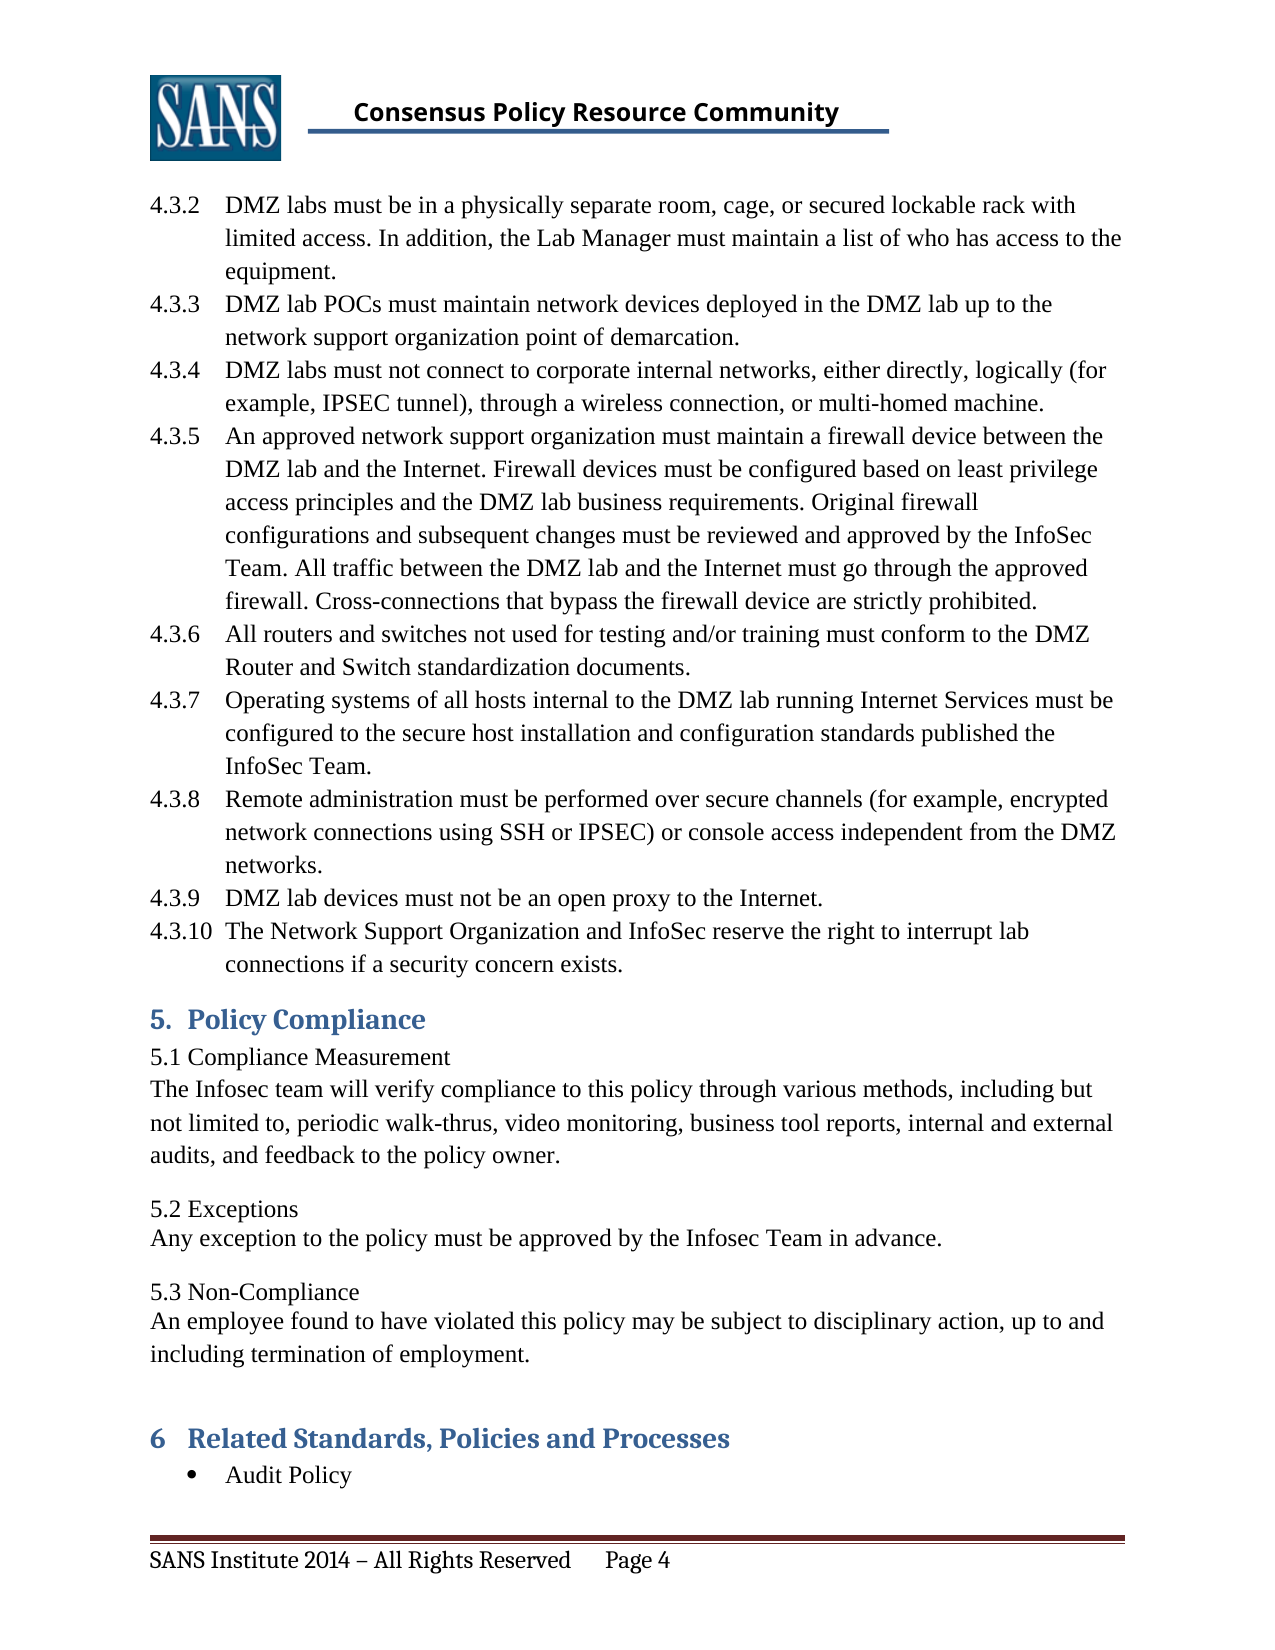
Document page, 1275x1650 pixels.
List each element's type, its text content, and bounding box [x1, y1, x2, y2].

list DMZ labs must not connect to corporate internal networks, either directly, logically (for example, IPSEC tunnel), through a wireless connection, or multi-homed machine. [150, 355, 1125, 417]
subtitle Policy Compliance [150, 1003, 1125, 1037]
subtitle Non-Compliance [150, 1277, 1125, 1306]
subtitle Exceptions [150, 1194, 1125, 1223]
list All routers and switches not used for testing and/or training must conform to the DMZ Router and Switch standardization documents. [150, 619, 1125, 681]
list Compliance Measurement [150, 1042, 1125, 1070]
list An employee found to have violated this policy may be subject to disciplinary action, up to and including termination of employment. [150, 1306, 1125, 1368]
list Operating systems of all hosts internal to the DMZ lab running Internet Services must be configured to the secure host installation and configuration standards published the InfoSec Team. [150, 685, 1125, 780]
list DMZ labs must be in a physically separate room, cage, or secured lockable rack with limited access. In addition, the Lab Manager must maintain a list of who has access to the equipment. [150, 190, 1125, 284]
list Remote administration must be performed over secure channels (for example, encrypted network connections using SSH or IPSEC) or console access independent from the DMZ networks. [150, 784, 1125, 879]
subtitle Related Standards, Policies and Processes [150, 1422, 1125, 1455]
list DMZ lab POCs must maintain network devices deployed in the DMZ lab up to the network support organization point of demarcation. [150, 289, 1125, 351]
list Audit Policy [187, 1460, 1125, 1489]
list An approved network support organization must maintain a firewall device between the DMZ lab and the Internet. Firewall devices must be configured based on least privilege access principles and the DMZ lab business requirements. Original firewall configurations and subsequent changes must be reviewed and approved by the InfoSec Team. All traffic between the DMZ lab and the Internet must go through the approved firewall. Cross-connections that bypass the firewall device are strictly prohibited. [150, 421, 1125, 615]
list The Infosec team will verify compliance to this policy through various methods, including but not limited to, periodic walk-thrus, video monitoring, business tool reports, internal and external audits, and feedback to the policy owner. [150, 1074, 1125, 1169]
list The Network Support Organization and InfoSec reserve the right to interrupt lab connections if a security concern exists. [150, 916, 1125, 978]
list Any exception to the policy must be approved by the Infosec Team in advance. [150, 1223, 1125, 1252]
list DMZ lab devices must not be an open proxy to the Internet. [150, 883, 1125, 912]
